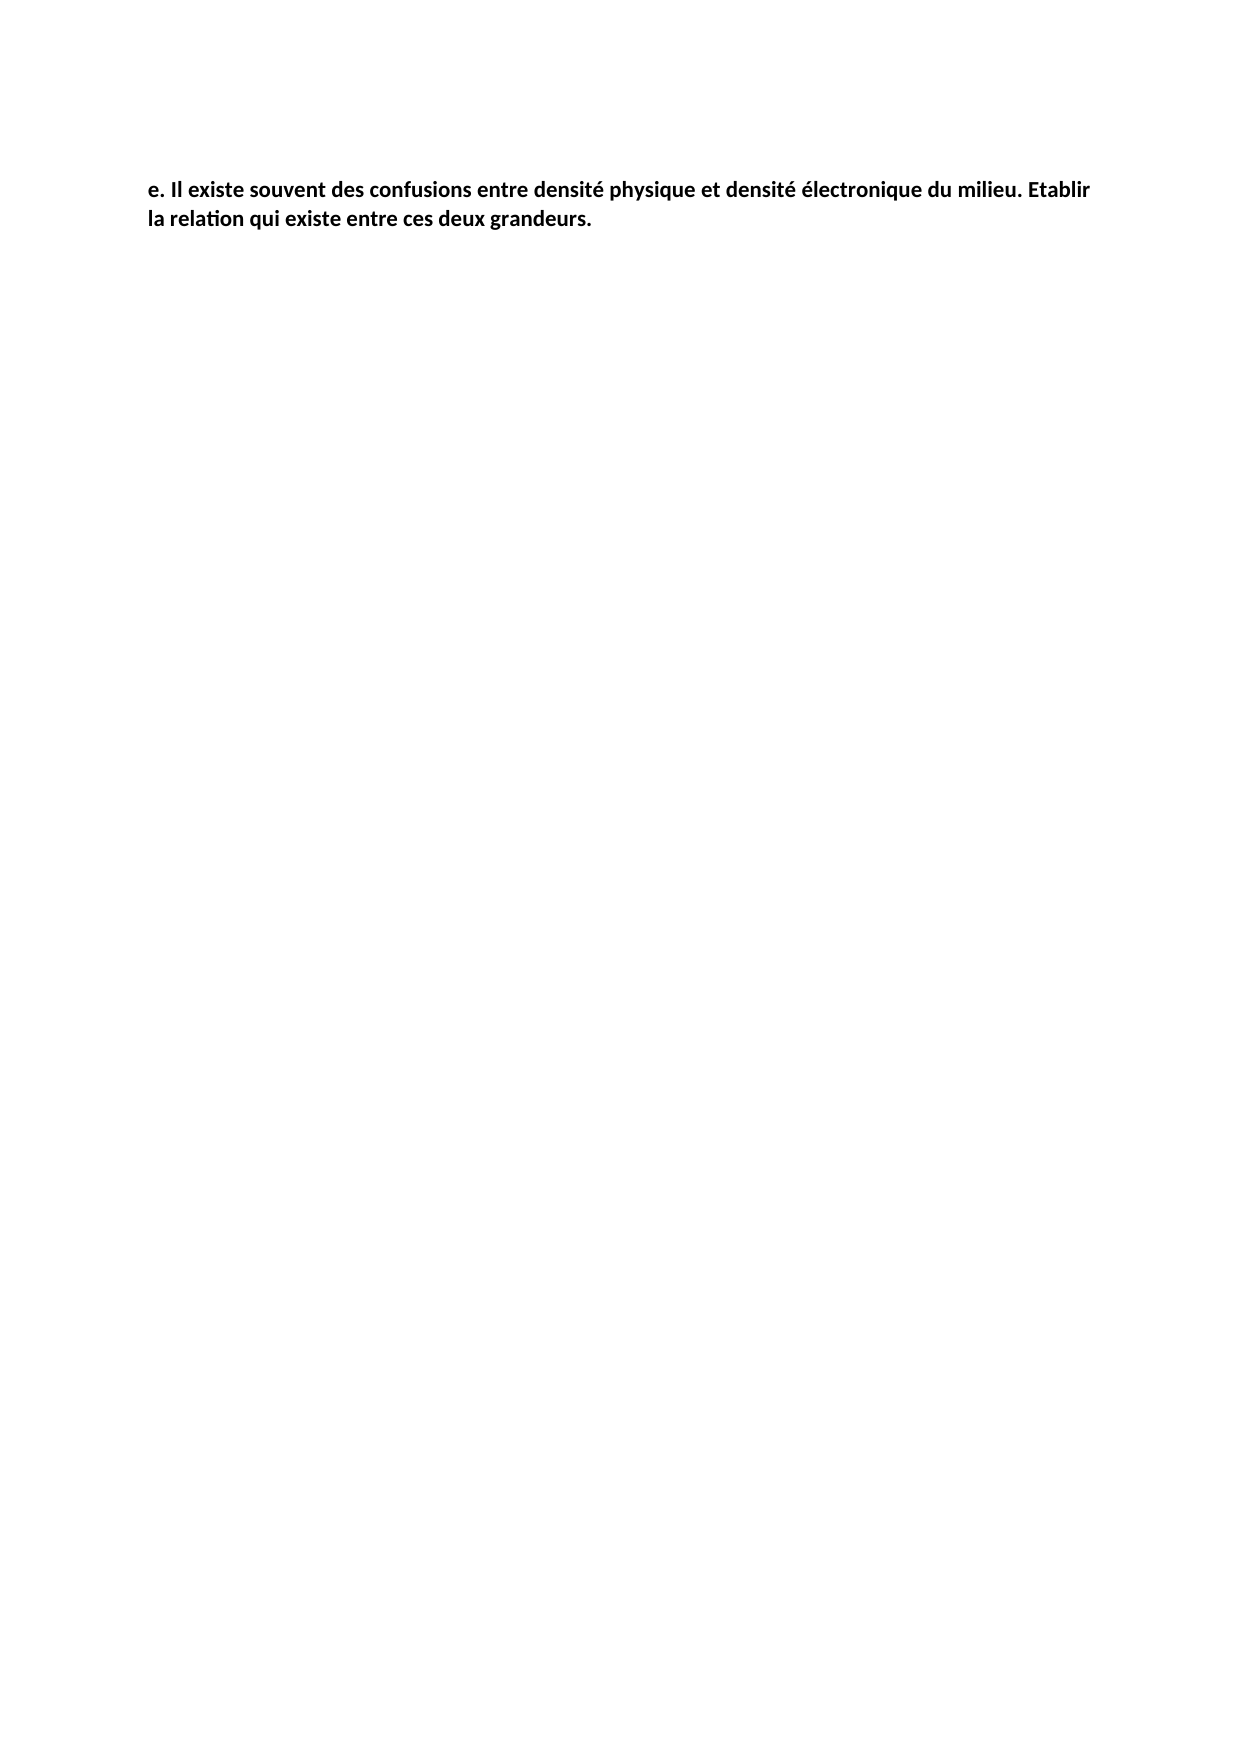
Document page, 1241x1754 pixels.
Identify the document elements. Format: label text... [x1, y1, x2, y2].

text e. Il existe souvent des confusions entre densité physique et densité électronique du milieu. Etablir la relation qui existe entre ces deux grandeurs. [148, 176, 1093, 232]
